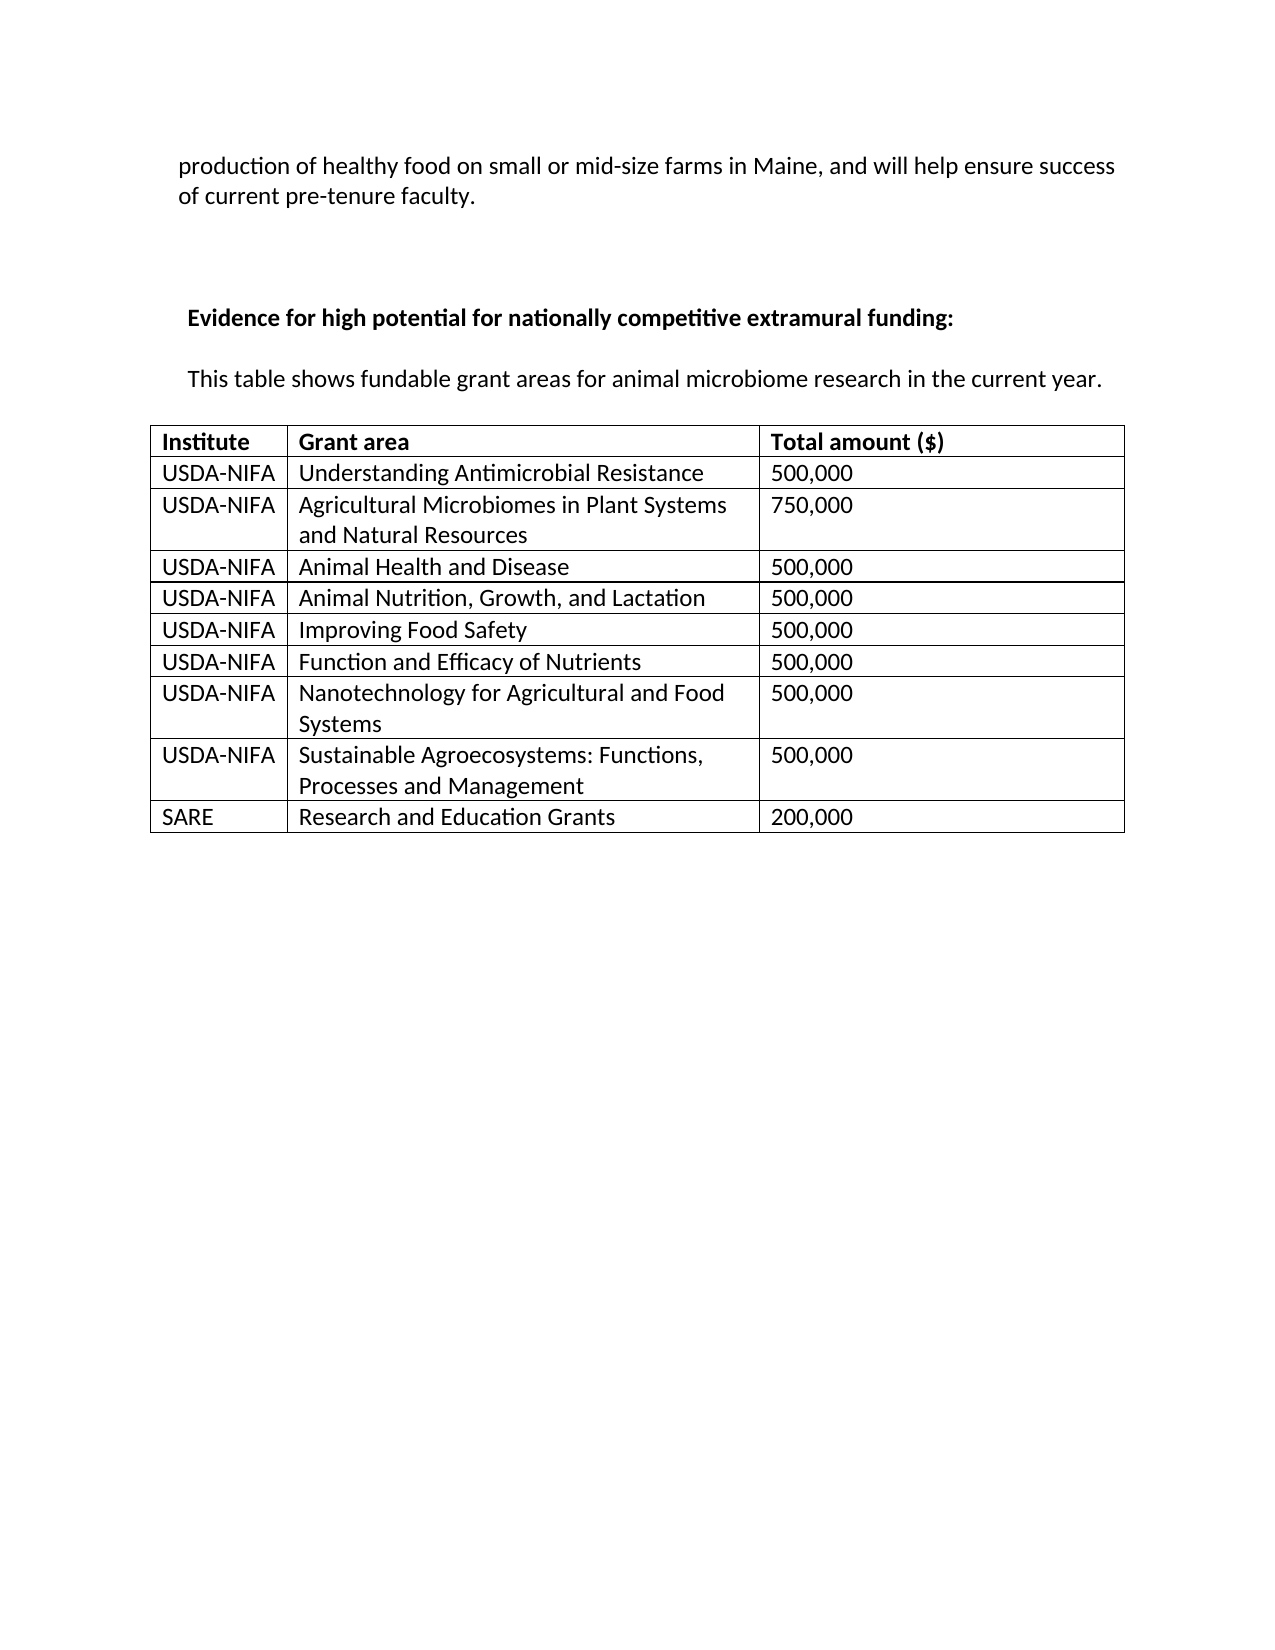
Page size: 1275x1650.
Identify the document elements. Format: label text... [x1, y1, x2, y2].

table_cell USDA-NIFA [151, 551, 287, 581]
table_cell USDA-NIFA [151, 646, 287, 676]
table_cell 500,000 [760, 614, 1124, 644]
text Evidence for high potential for nationally competitive extramural funding: [187, 303, 1125, 333]
table_header Grant area [288, 426, 759, 456]
table_cell USDA-NIFA [151, 677, 287, 738]
table_header Total amount ($) [760, 426, 1124, 456]
table_cell 500,000 [760, 646, 1124, 676]
table_cell Understanding Antimicrobial Resistance [288, 457, 759, 488]
table_cell Agricultural Microbiomes in Plant Systems and Natural Resources [288, 489, 759, 550]
table_cell SARE [151, 801, 287, 832]
table_cell 500,000 [760, 677, 1124, 738]
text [178, 150, 1125, 211]
table_cell Improving Food Safety [288, 614, 759, 644]
table_cell 500,000 [760, 457, 1124, 488]
table_cell Function and Efficacy of Nutrients [288, 646, 759, 676]
table_cell 500,000 [760, 551, 1124, 581]
text This table shows fundable grant areas for animal microbiome research in the current year. [187, 364, 1125, 394]
table_cell USDA-NIFA [151, 614, 287, 644]
table_cell USDA-NIFA [151, 457, 287, 488]
table_cell Animal Health and Disease [288, 551, 759, 581]
table_cell Nanotechnology for Agricultural and Food Systems [288, 677, 759, 738]
table_cell 500,000 [760, 583, 1124, 613]
table_cell Sustainable Agroecosystems: Functions, Processes and Management [288, 739, 759, 800]
table_cell Animal Nutrition, Growth, and Lactation [288, 583, 759, 613]
table_cell USDA-NIFA [151, 489, 287, 550]
table_cell USDA-NIFA [151, 583, 287, 613]
table_cell 200,000 [760, 801, 1124, 832]
table_cell Research and Education Grants [288, 801, 759, 832]
table_cell 500,000 [760, 739, 1124, 800]
table_cell 750,000 [760, 489, 1124, 550]
table_cell USDA-NIFA [151, 739, 287, 800]
table_header Institute [151, 426, 287, 456]
